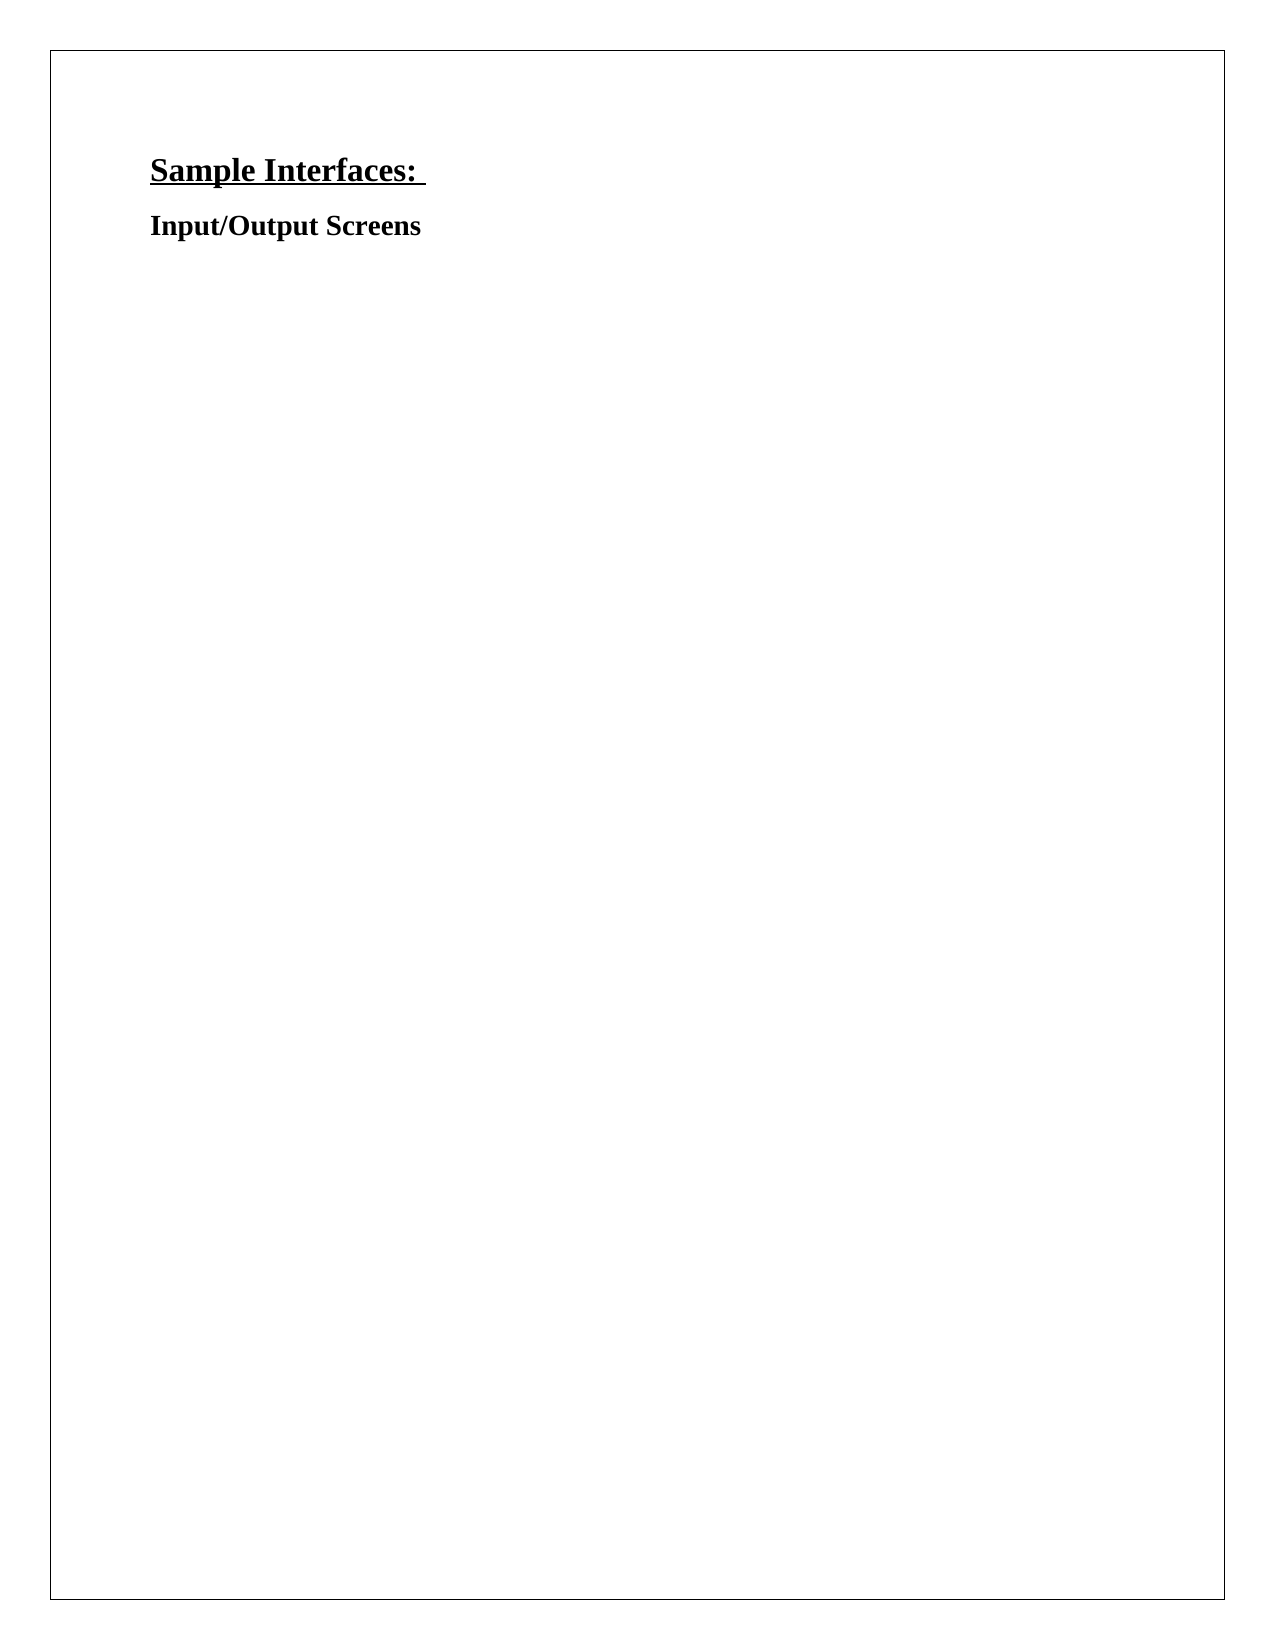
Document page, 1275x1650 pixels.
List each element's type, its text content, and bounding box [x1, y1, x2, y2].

text Sample Interfaces: [150, 150, 1125, 188]
text Input/Output Screens [150, 208, 1125, 242]
